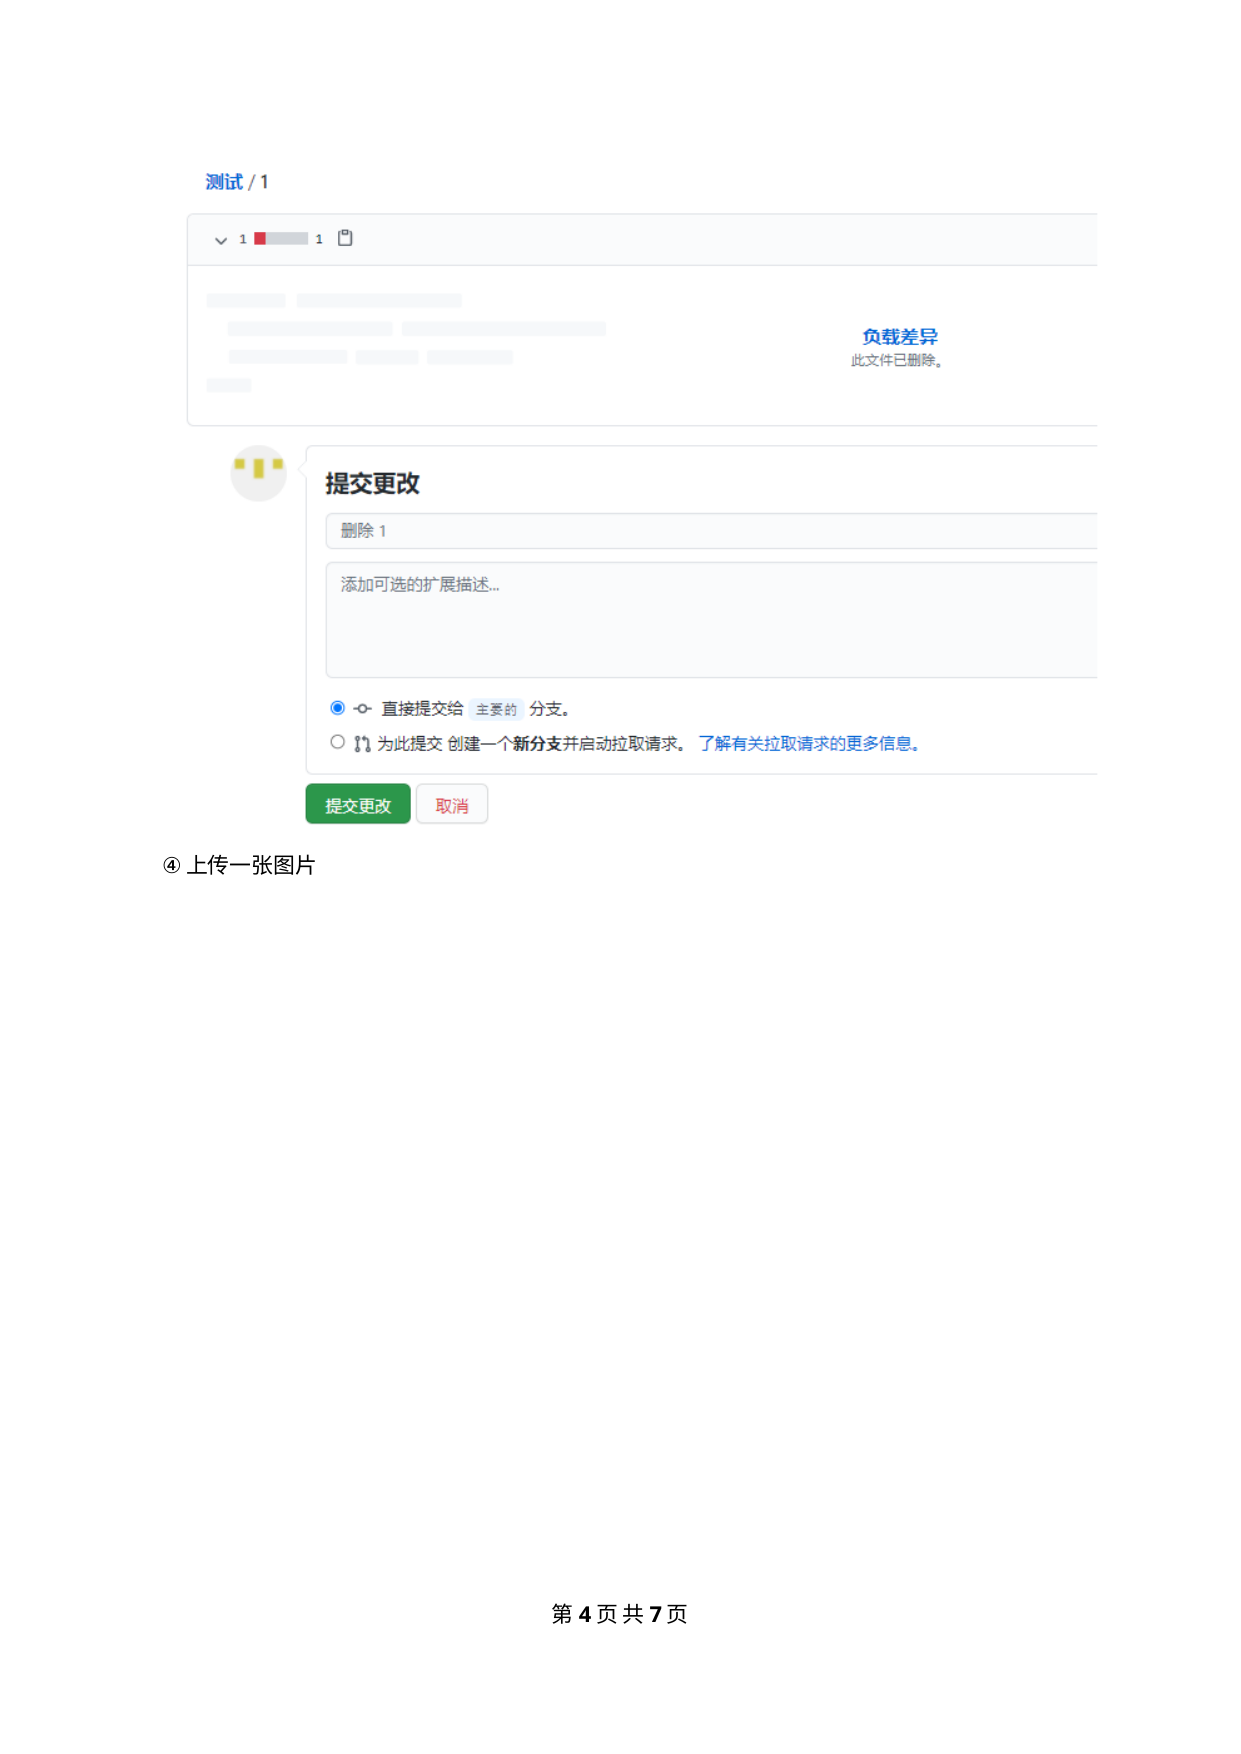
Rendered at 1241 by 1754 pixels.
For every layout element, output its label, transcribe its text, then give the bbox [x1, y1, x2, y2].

picture [118, 132, 1098, 840]
text ④上传一张图片 [118, 847, 1122, 880]
